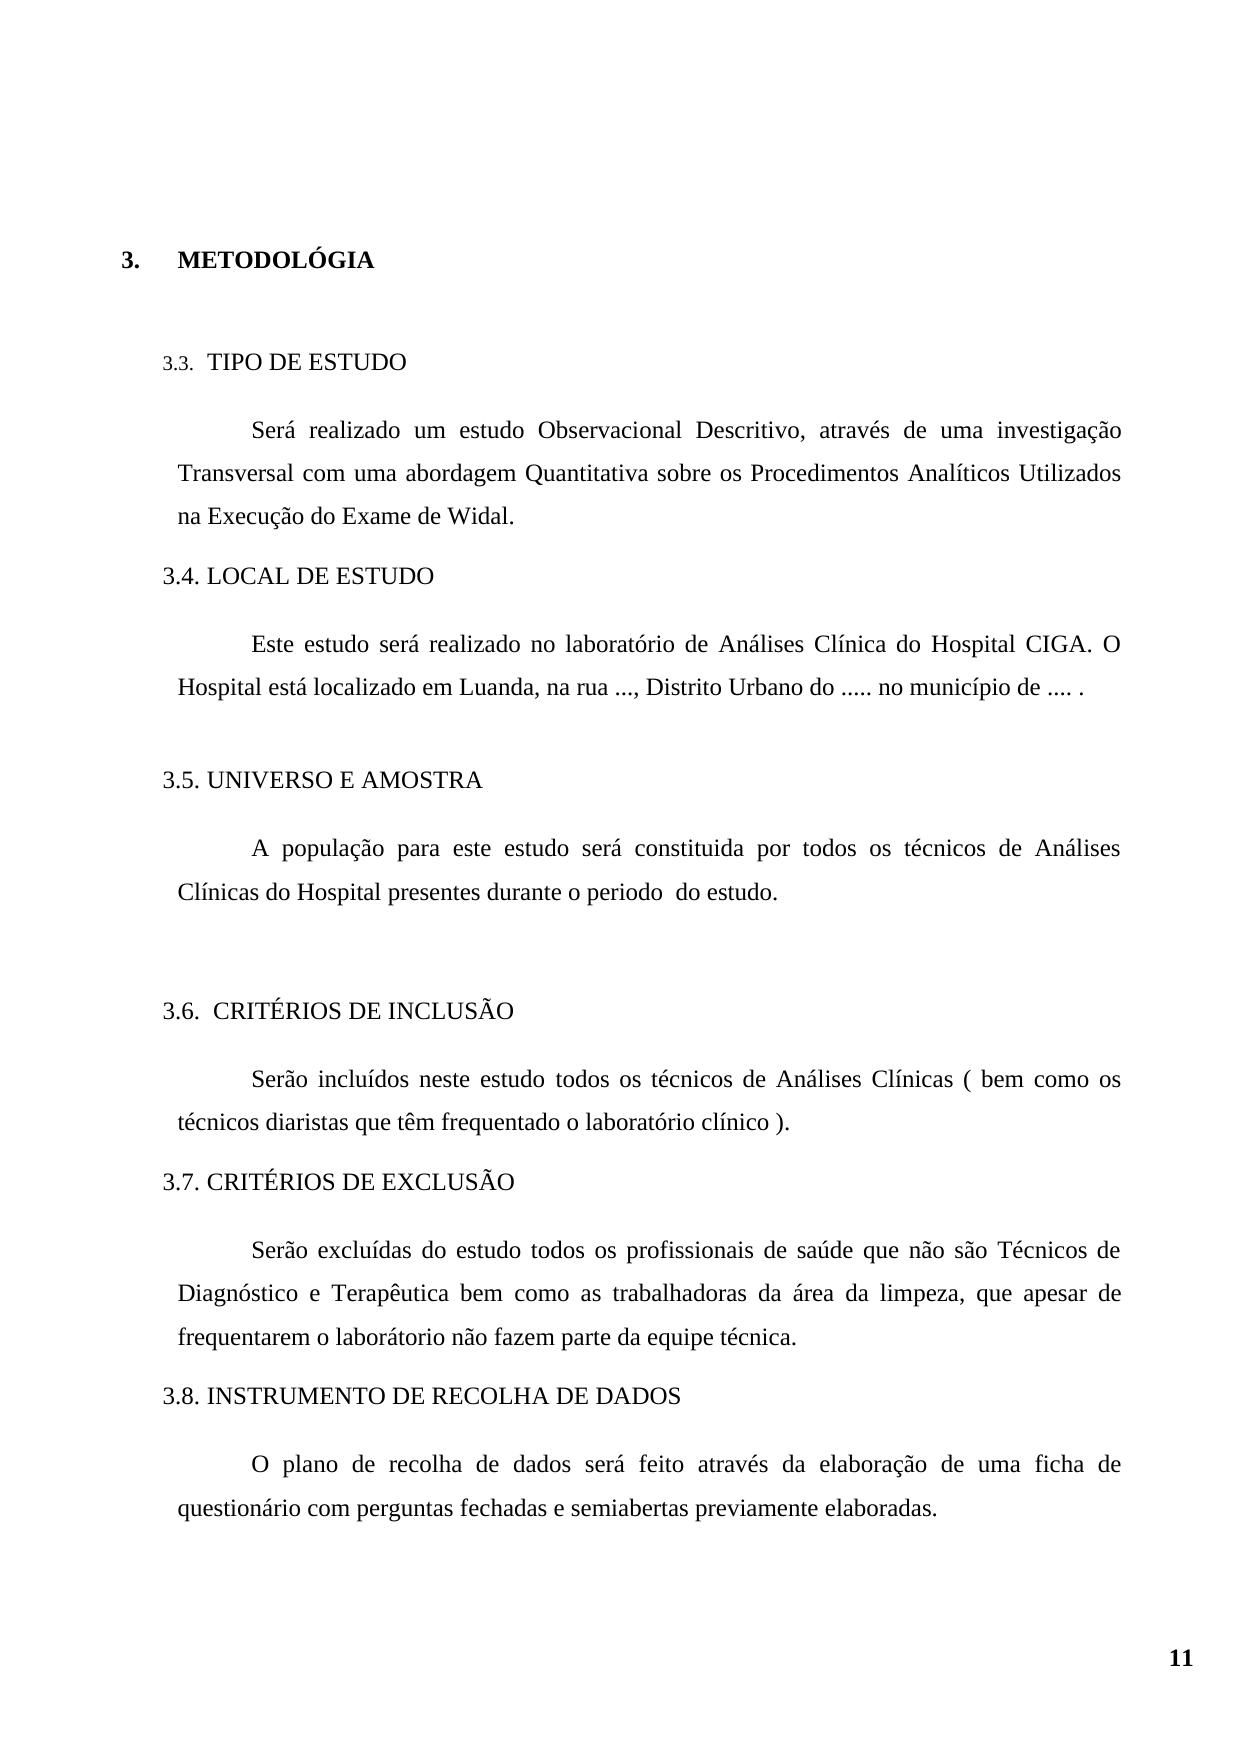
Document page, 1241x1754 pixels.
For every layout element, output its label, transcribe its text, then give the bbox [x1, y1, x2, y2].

text O plano de recolha de dados será feito através da elaboração de uma ficha de questionário com perguntas fechadas e semiabertas previamente elaboradas. [177, 1449, 1122, 1521]
subtitle CRITÉRIOS DE INCLUSÃO [162, 996, 1122, 1025]
subtitle LOCAL DE ESTUDO [162, 561, 1122, 590]
text Este estudo será realizado no laboratório de Análises Clínica do Hospital CIGA. O Hospital está localizado em Luanda, na rua ..., Distrito Urbano do ..... no município de .... . [177, 629, 1122, 701]
subtitle TIPO DE ESTUDO [162, 347, 1122, 376]
text A população para este estudo será constituida por todos os técnicos de Análises Clínicas do Hospital presentes durante o periodo do estudo. [177, 833, 1122, 905]
list Serão incluídos neste estudo todos os técnicos de Análises Clínicas ( bem como os técnicos diaristas que têm frequentado o laboratório clínico ). [177, 1064, 1122, 1136]
list Serão excluídas do estudo todos os profissionais de saúde que não são Técnicos de Diagnóstico e Terapêutica bem como as trabalhadoras da área da limpeza, que apesar de frequentarem o laborátorio não fazem parte da equipe técnica. [177, 1235, 1122, 1350]
text Será realizado um estudo Observacional Descritivo, através de uma investigação Transversal com uma abordagem Quantitativa sobre os Procedimentos Analíticos Utilizados na Execução do Exame de Widal. [177, 415, 1122, 530]
subtitle UNIVERSO E AMOSTRA [162, 765, 1122, 794]
subtitle CRITÉRIOS DE EXCLUSÃO [162, 1167, 1122, 1196]
subtitle METODOLÓGIA [121, 245, 1122, 274]
subtitle INSTRUMENTO DE RECOLHA DE DADOS [162, 1381, 1122, 1410]
